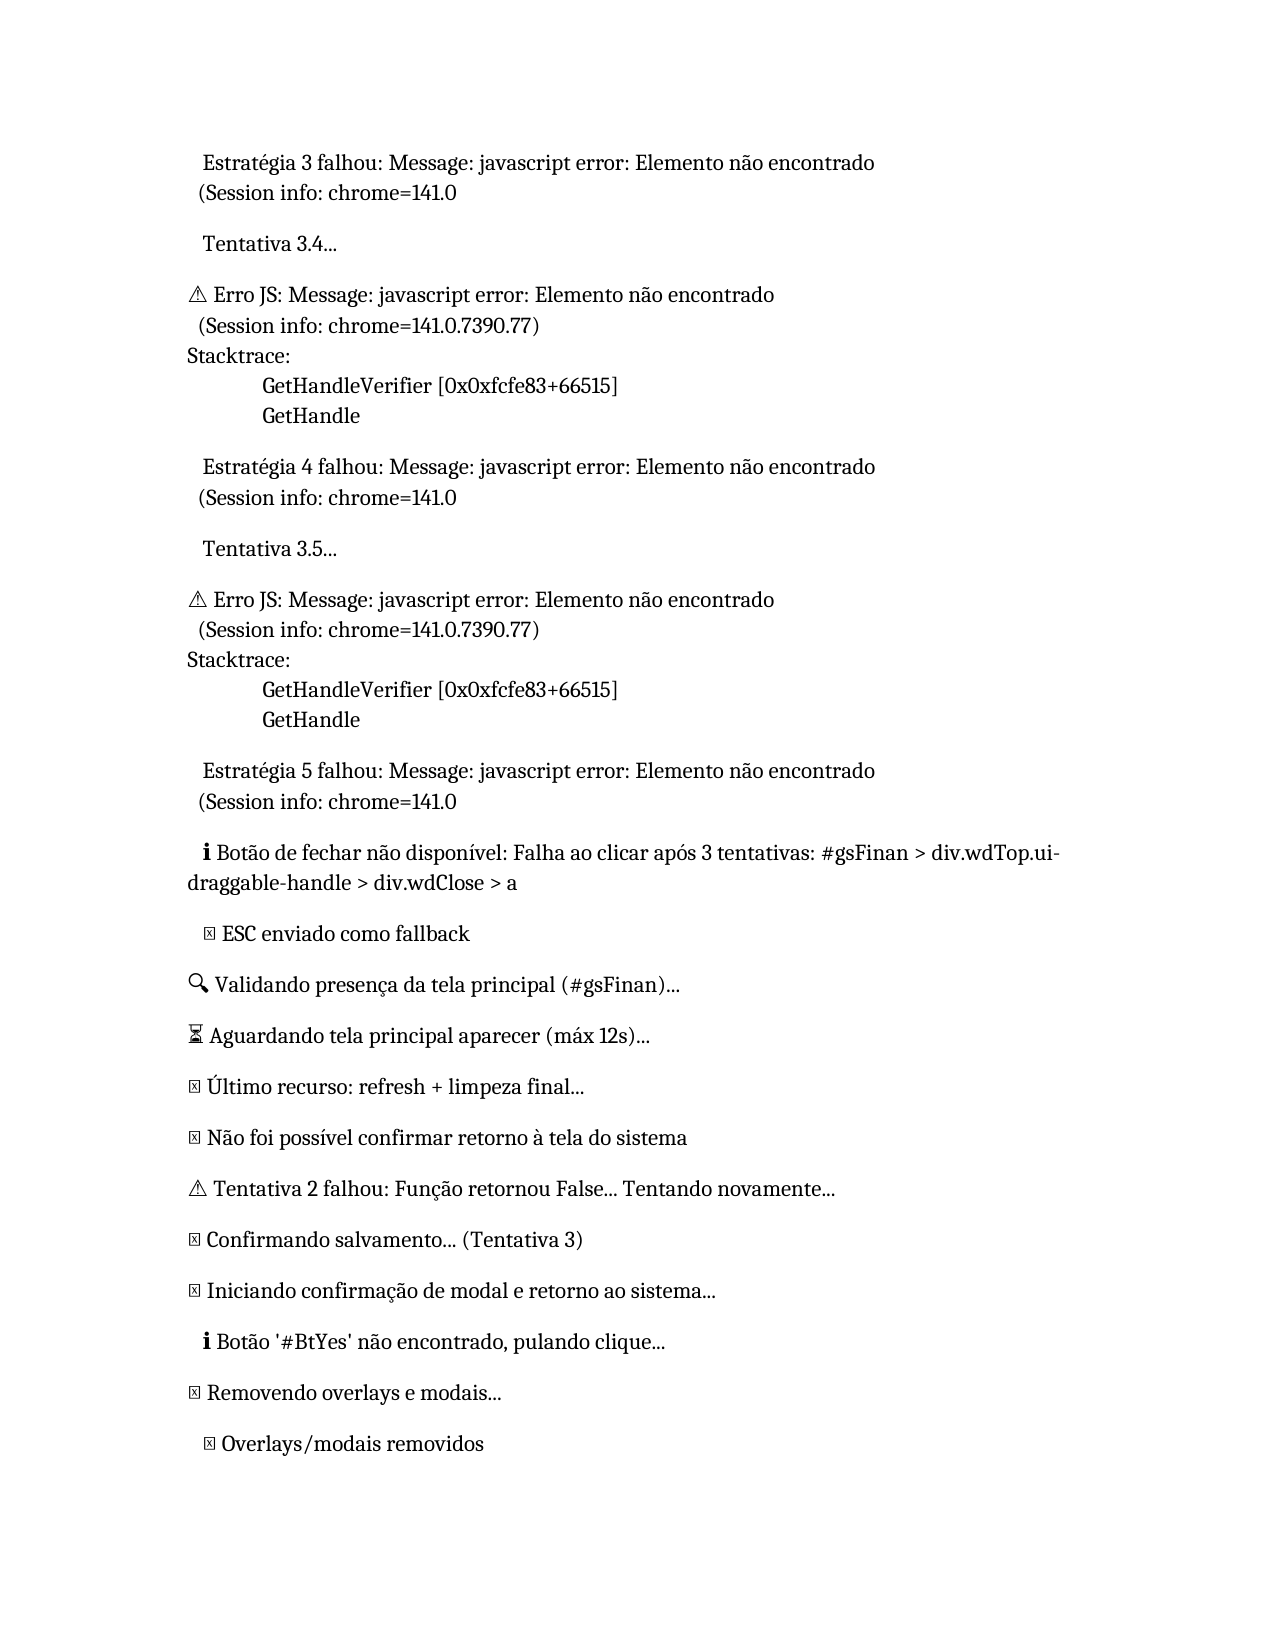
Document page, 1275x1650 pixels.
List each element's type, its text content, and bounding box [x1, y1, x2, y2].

text Estratégia 4 falhou: Message: javascript error: Elemento não encontrado (Session info: chrome=141.0 [187, 454, 1087, 511]
text Tentativa 3.5... [187, 535, 1087, 562]
text ✅ Overlays/modais removidos [187, 1431, 1087, 1458]
text ℹ️ Botão de fechar não disponível: Falha ao clicar após 3 tentativas: #gsFinan > div.wdTop.ui-draggable-handle > div.wdClose > a [187, 839, 1087, 896]
text Estratégia 3 falhou: Message: javascript error: Elemento não encontrado (Session info: chrome=141.0 [187, 150, 1087, 207]
text 🔄 Confirmando salvamento... (Tentativa 3) [187, 1227, 1087, 1253]
text ℹ️ Botão '#BtYes' não encontrado, pulando clique... [187, 1329, 1087, 1356]
text 🔄 Último recurso: refresh + limpeza final... [187, 1074, 1087, 1100]
text ⏳ Aguardando tela principal aparecer (máx 12s)... [187, 1023, 1087, 1049]
text ✅ ESC enviado como fallback [187, 921, 1087, 947]
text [187, 282, 1087, 429]
text 🔍 Validando presença da tela principal (#gsFinan)... [187, 972, 1087, 998]
text ❌ Não foi possível confirmar retorno à tela do sistema [187, 1125, 1087, 1151]
text ⚠️ Tentativa 2 falhou: Função retornou False... Tentando novamente... [187, 1176, 1087, 1202]
text 🎯 Iniciando confirmação de modal e retorno ao sistema... [187, 1278, 1087, 1304]
text Estratégia 5 falhou: Message: javascript error: Elemento não encontrado (Session info: chrome=141.0 [187, 758, 1087, 815]
text 🧹 Removendo overlays e modais... [187, 1380, 1087, 1407]
text Tentativa 3.4... [187, 231, 1087, 258]
